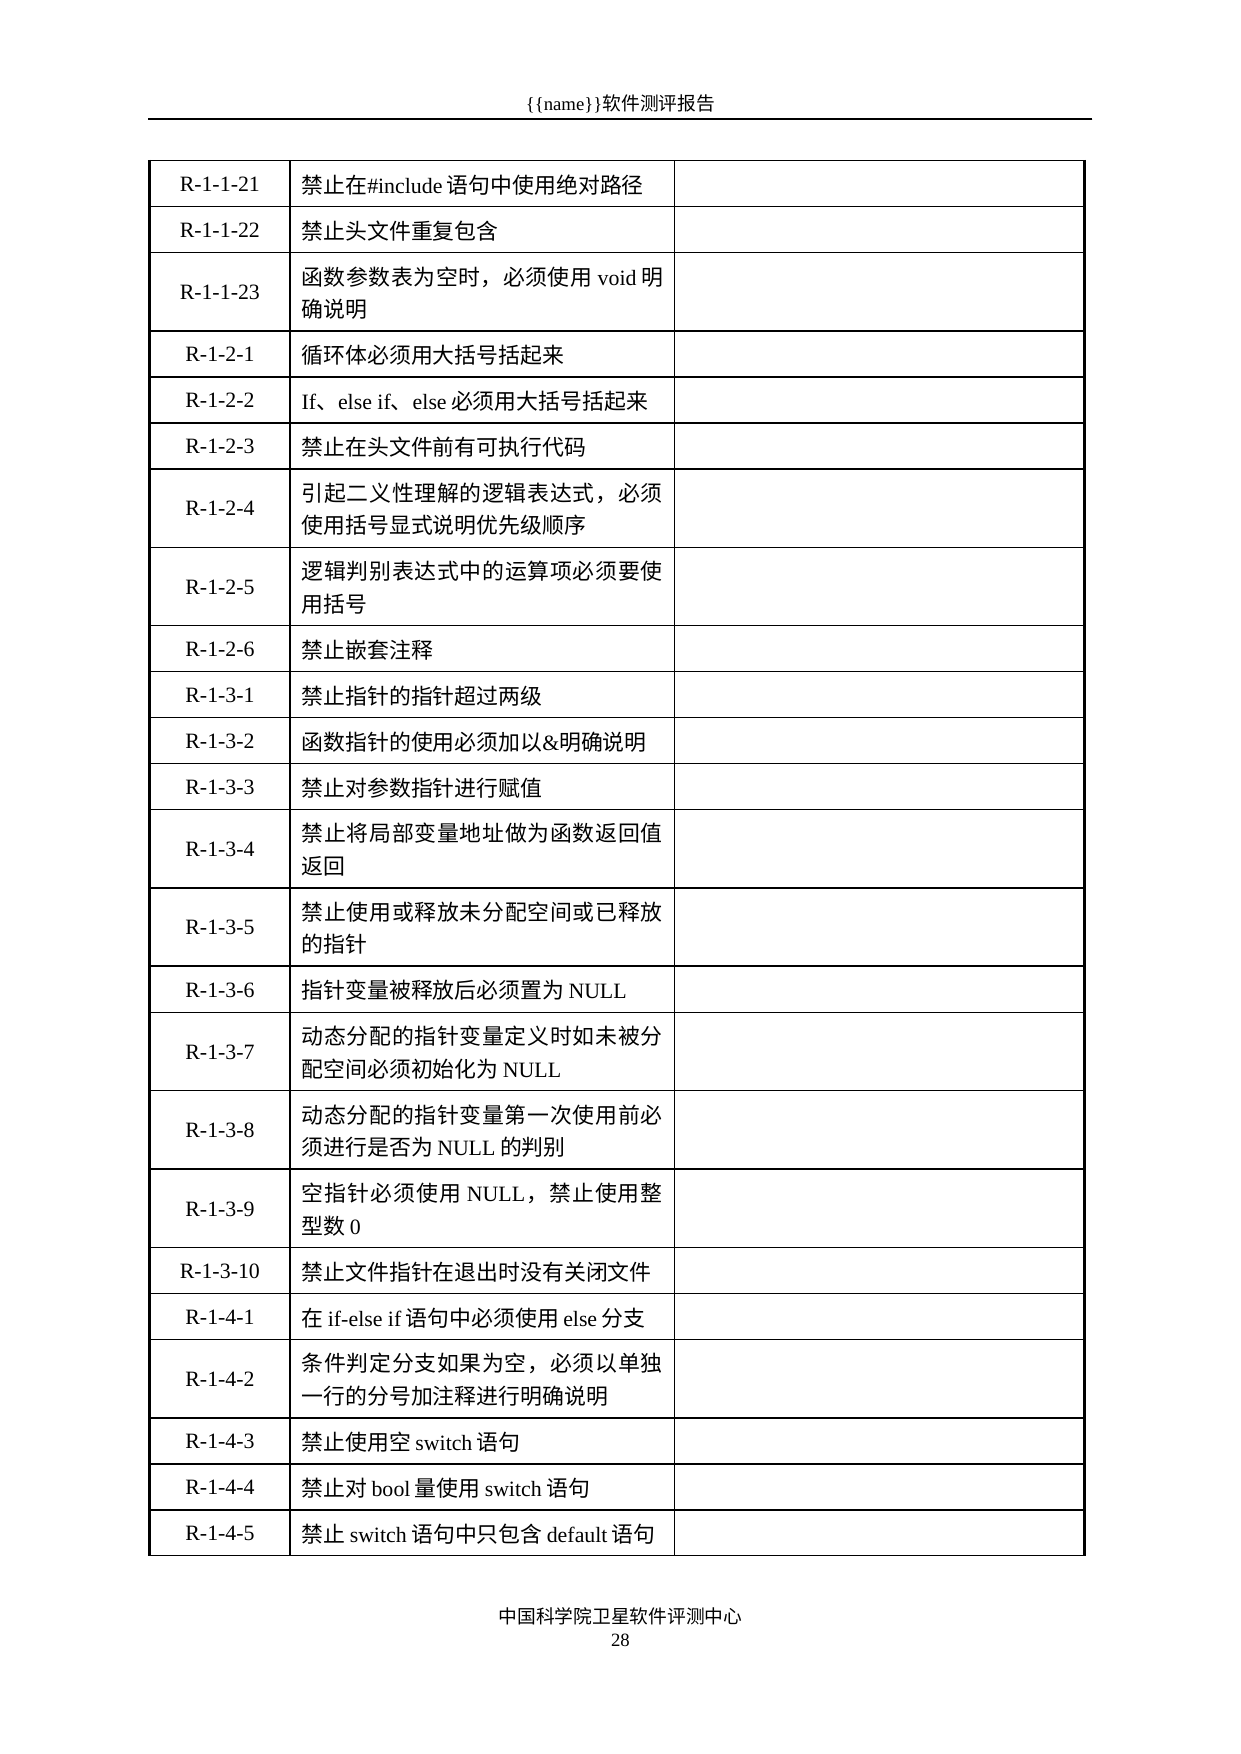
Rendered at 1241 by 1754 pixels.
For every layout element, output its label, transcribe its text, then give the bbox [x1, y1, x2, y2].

table_cell [675, 1340, 1083, 1417]
table_cell 动态分配的指针变量定义时如未被分配空间必须初始化为NULL [291, 1013, 674, 1090]
table_cell 禁止在头文件前有可执行代码 [291, 424, 674, 468]
table_cell R-1-4-4 [151, 1465, 289, 1509]
table_cell [675, 1465, 1083, 1509]
table_cell 禁止使用空switch语句 [291, 1419, 674, 1463]
table_cell [675, 764, 1083, 808]
table_cell 禁止将局部变量地址做为函数返回值返回 [291, 810, 674, 887]
table_cell R-1-3-9 [151, 1170, 289, 1247]
table_cell [675, 332, 1083, 376]
table_cell R-1-4-3 [151, 1419, 289, 1463]
table_cell R-1-2-6 [151, 626, 289, 671]
table_cell 指针变量被释放后必须置为NULL [291, 967, 674, 1011]
table_cell 禁止指针的指针超过两级 [291, 672, 674, 717]
table_cell [675, 1170, 1083, 1247]
table_cell R-1-1-22 [151, 207, 289, 252]
table_cell 禁止文件指针在退出时没有关闭文件 [291, 1248, 674, 1293]
table_cell 禁止头文件重复包含 [291, 207, 674, 252]
table_cell [675, 626, 1083, 671]
table_cell [675, 1013, 1083, 1090]
table_cell 引起二义性理解的逻辑表达式，必须使用括号显式说明优先级顺序 [291, 470, 674, 546]
table_cell R-1-1-21 [151, 161, 289, 206]
table_cell R-1-4-1 [151, 1294, 289, 1338]
table_cell R-1-3-8 [151, 1091, 289, 1168]
table_cell 禁止对bool量使用switch语句 [291, 1465, 674, 1509]
table_cell 禁止嵌套注释 [291, 626, 674, 671]
table_cell R-1-4-5 [151, 1511, 289, 1555]
table_cell [675, 1419, 1083, 1463]
table_cell R-1-3-10 [151, 1248, 289, 1293]
table_cell R-1-3-7 [151, 1013, 289, 1090]
table_cell R-1-2-1 [151, 332, 289, 376]
table_cell [675, 253, 1083, 330]
table_cell 禁止在#include语句中使用绝对路径 [291, 161, 674, 206]
table_cell R-1-2-4 [151, 470, 289, 546]
table_cell 动态分配的指针变量第一次使用前必须进行是否为NULL的判别 [291, 1091, 674, 1168]
table_cell [675, 1248, 1083, 1293]
table_cell 空指针必须使用NULL，禁止使用整型数0 [291, 1170, 674, 1247]
table_cell R-1-1-23 [151, 253, 289, 330]
table_cell R-1-3-3 [151, 764, 289, 808]
table_cell 函数参数表为空时，必须使用void明确说明 [291, 253, 674, 330]
table_cell [675, 889, 1083, 965]
table_cell R-1-4-2 [151, 1340, 289, 1417]
table_cell [675, 548, 1083, 625]
table_cell R-1-2-5 [151, 548, 289, 625]
table_cell 禁止对参数指针进行赋值 [291, 764, 674, 808]
table_cell If、else if、else必须用大括号括起来 [291, 378, 674, 422]
table_cell [675, 207, 1083, 252]
table_cell [675, 161, 1083, 206]
table_cell [675, 1294, 1083, 1338]
table_cell [675, 967, 1083, 1011]
table_cell R-1-3-2 [151, 718, 289, 763]
table_cell R-1-2-2 [151, 378, 289, 422]
table_cell [675, 718, 1083, 763]
table_cell R-1-3-4 [151, 810, 289, 887]
table_cell R-1-3-6 [151, 967, 289, 1011]
table_cell R-1-2-3 [151, 424, 289, 468]
table_cell 在if-else if语句中必须使用else分支 [291, 1294, 674, 1338]
table_cell 函数指针的使用必须加以&明确说明 [291, 718, 674, 763]
table_cell [675, 672, 1083, 717]
table_cell 禁止使用或释放未分配空间或已释放的指针 [291, 889, 674, 965]
table_cell [675, 470, 1083, 546]
table_cell 循环体必须用大括号括起来 [291, 332, 674, 376]
table_cell R-1-3-5 [151, 889, 289, 965]
table_cell [675, 810, 1083, 887]
table_cell [675, 1511, 1083, 1555]
table_cell 逻辑判别表达式中的运算项必须要使用括号 [291, 548, 674, 625]
table_cell [675, 424, 1083, 468]
table_cell [675, 378, 1083, 422]
table_cell R-1-3-1 [151, 672, 289, 717]
table_cell 条件判定分支如果为空，必须以单独一行的分号加注释进行明确说明 [291, 1340, 674, 1417]
table_cell 禁止switch语句中只包含default语句 [291, 1511, 674, 1555]
table_cell [675, 1091, 1083, 1168]
